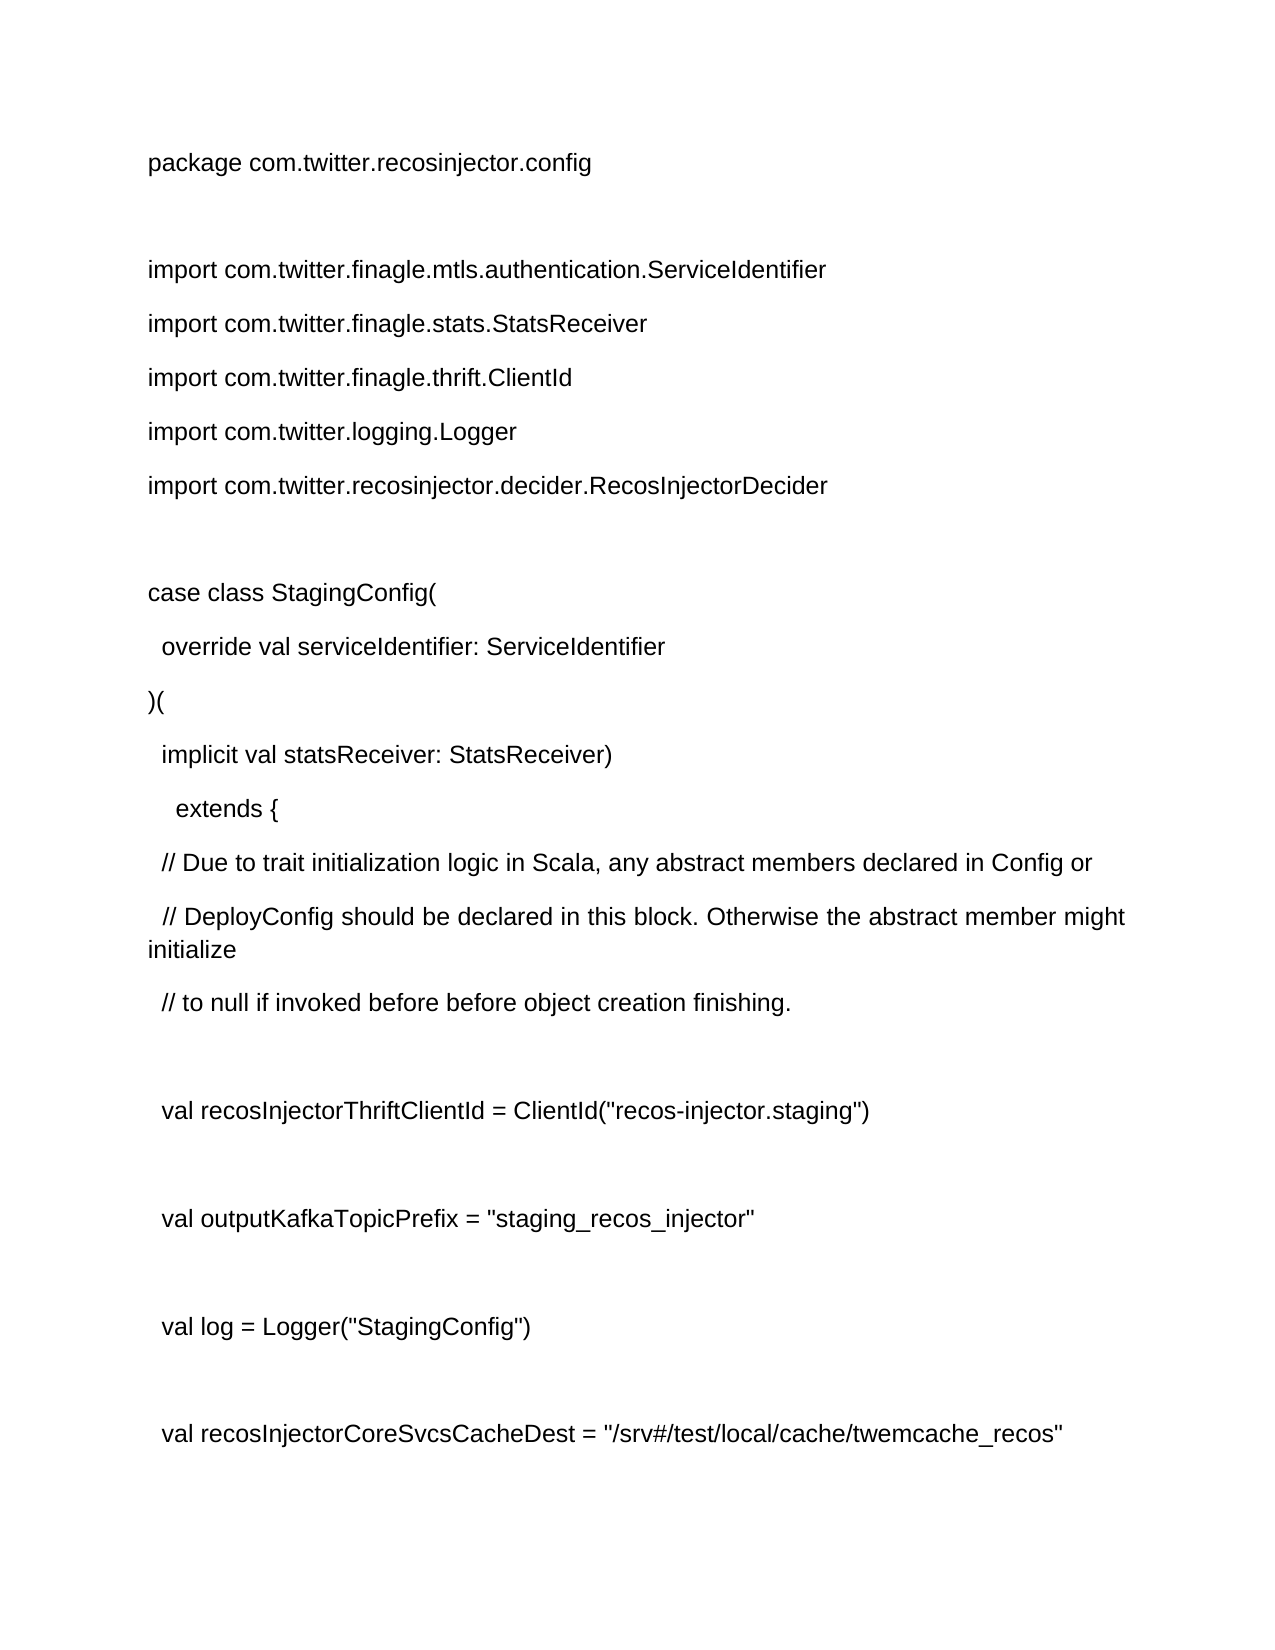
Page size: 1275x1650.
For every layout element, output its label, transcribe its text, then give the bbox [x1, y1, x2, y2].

text extends { [148, 794, 1127, 823]
text // DeployConfig should be declared in this block. Otherwise the abstract member might initialize [148, 902, 1127, 963]
text import com.twitter.recosinjector.decider.RecosInjectorDecider [148, 471, 1127, 499]
text case class StagingConfig( [148, 578, 1127, 607]
text val log = Logger("StagingConfig") [148, 1312, 1127, 1340]
text implicit val statsReceiver: StatsReceiver) [148, 740, 1127, 769]
text package com.twitter.recosinjector.config [148, 148, 1127, 176]
text import com.twitter.finagle.thrift.ClientId [148, 363, 1127, 392]
text import com.twitter.finagle.mtls.authentication.ServiceIdentifier [148, 255, 1127, 284]
text import com.twitter.logging.Logger [148, 417, 1127, 446]
text val recosInjectorCoreSvcsCacheDest = "/srv#/test/local/cache/twemcache_recos" [148, 1419, 1127, 1448]
text val recosInjectorThriftClientId = ClientId("recos-injector.staging") [148, 1096, 1127, 1125]
text val outputKafkaTopicPrefix = "staging_recos_injector" [148, 1204, 1127, 1233]
text import com.twitter.finagle.stats.StatsReceiver [148, 309, 1127, 338]
text // Due to trait initialization logic in Scala, any abstract members declared in Config or [148, 848, 1127, 876]
text override val serviceIdentifier: ServiceIdentifier [148, 632, 1127, 661]
text )( [148, 686, 1127, 715]
text // to null if invoked before before object creation finishing. [148, 988, 1127, 1017]
